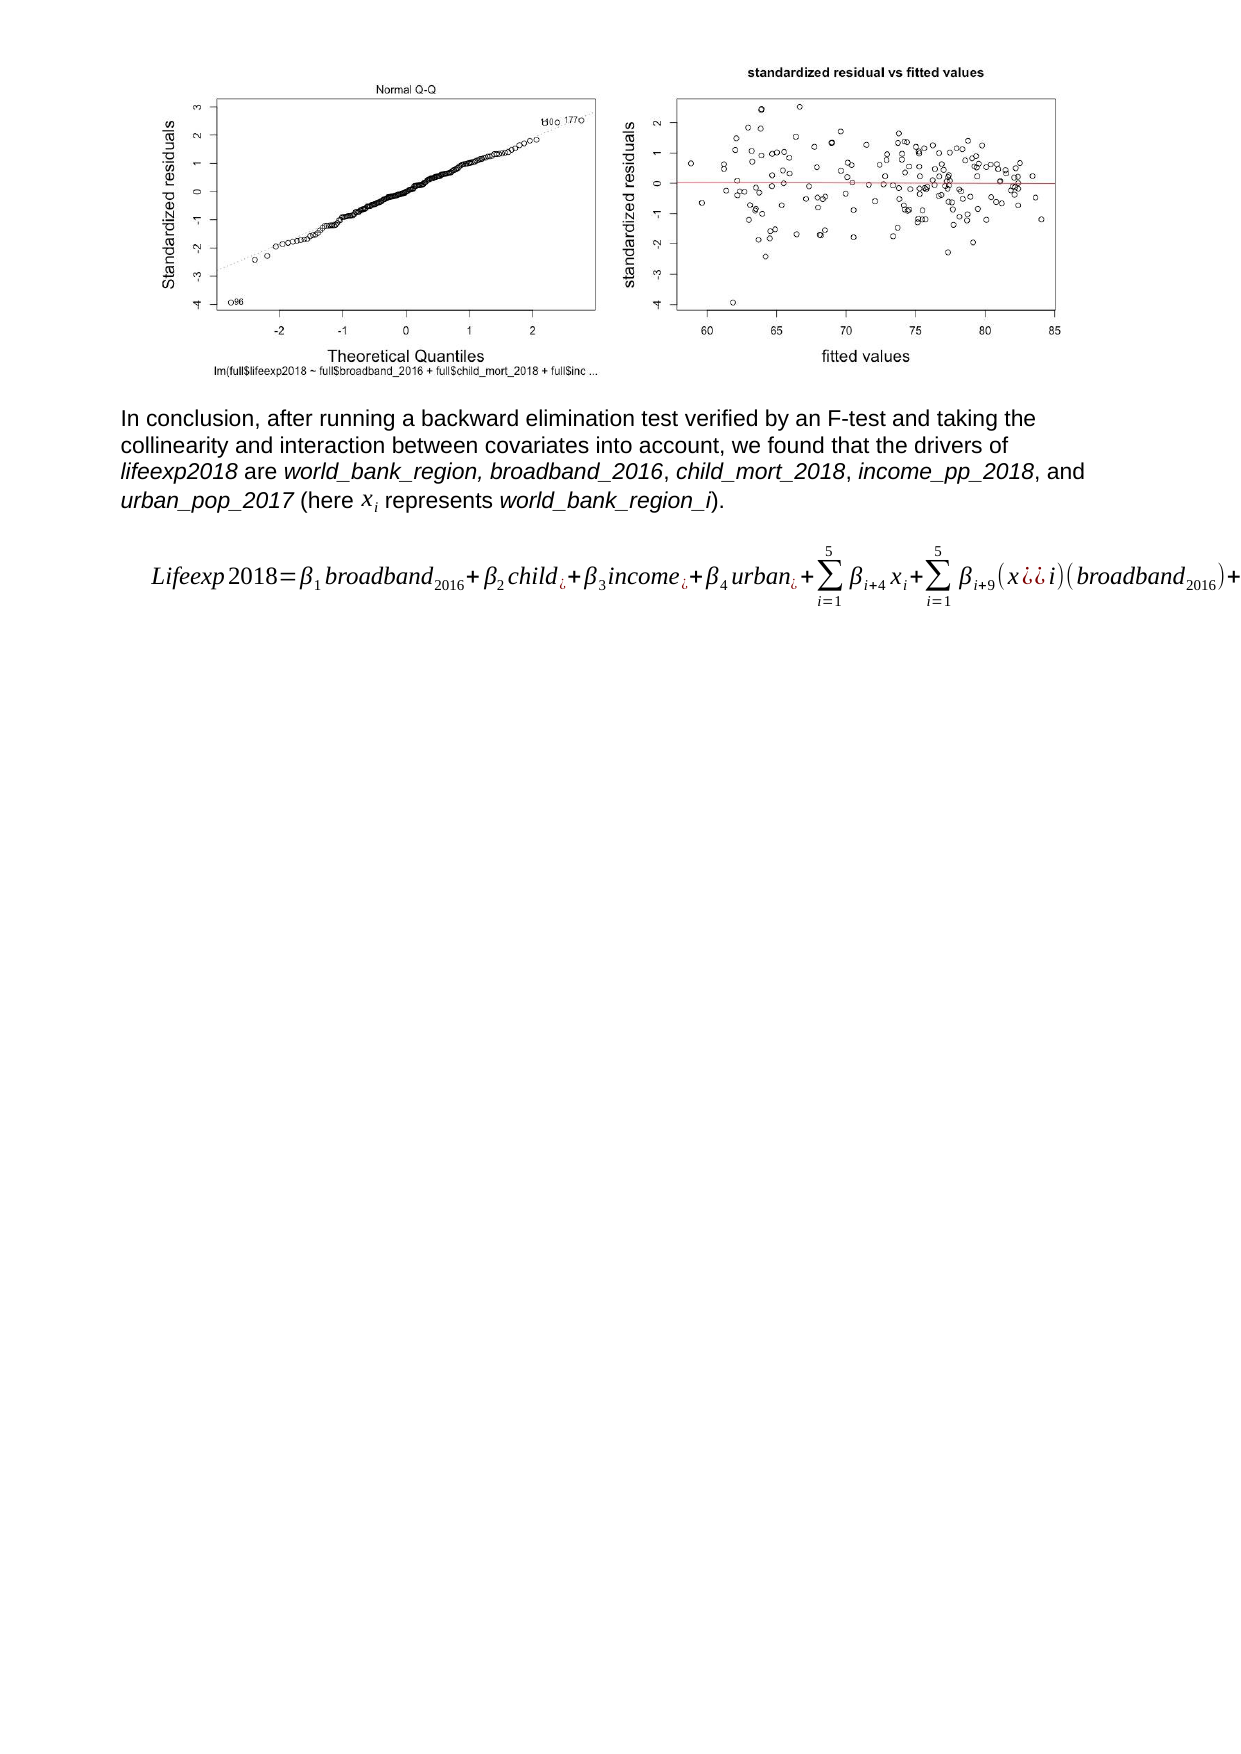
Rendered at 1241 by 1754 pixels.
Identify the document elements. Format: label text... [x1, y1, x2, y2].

picture [162, 44, 1083, 378]
text In conclusion, after running a backward elimination test verified by an F-test and taking the collinearity and interaction between covariates into account, we found that the drivers of lifeexp2018 are world_bank_region, broadband_2016, child_mort_2018, income_pp_2018, and urban_pop_2017 (here represents world_bank_region_i). [120, 405, 1124, 516]
